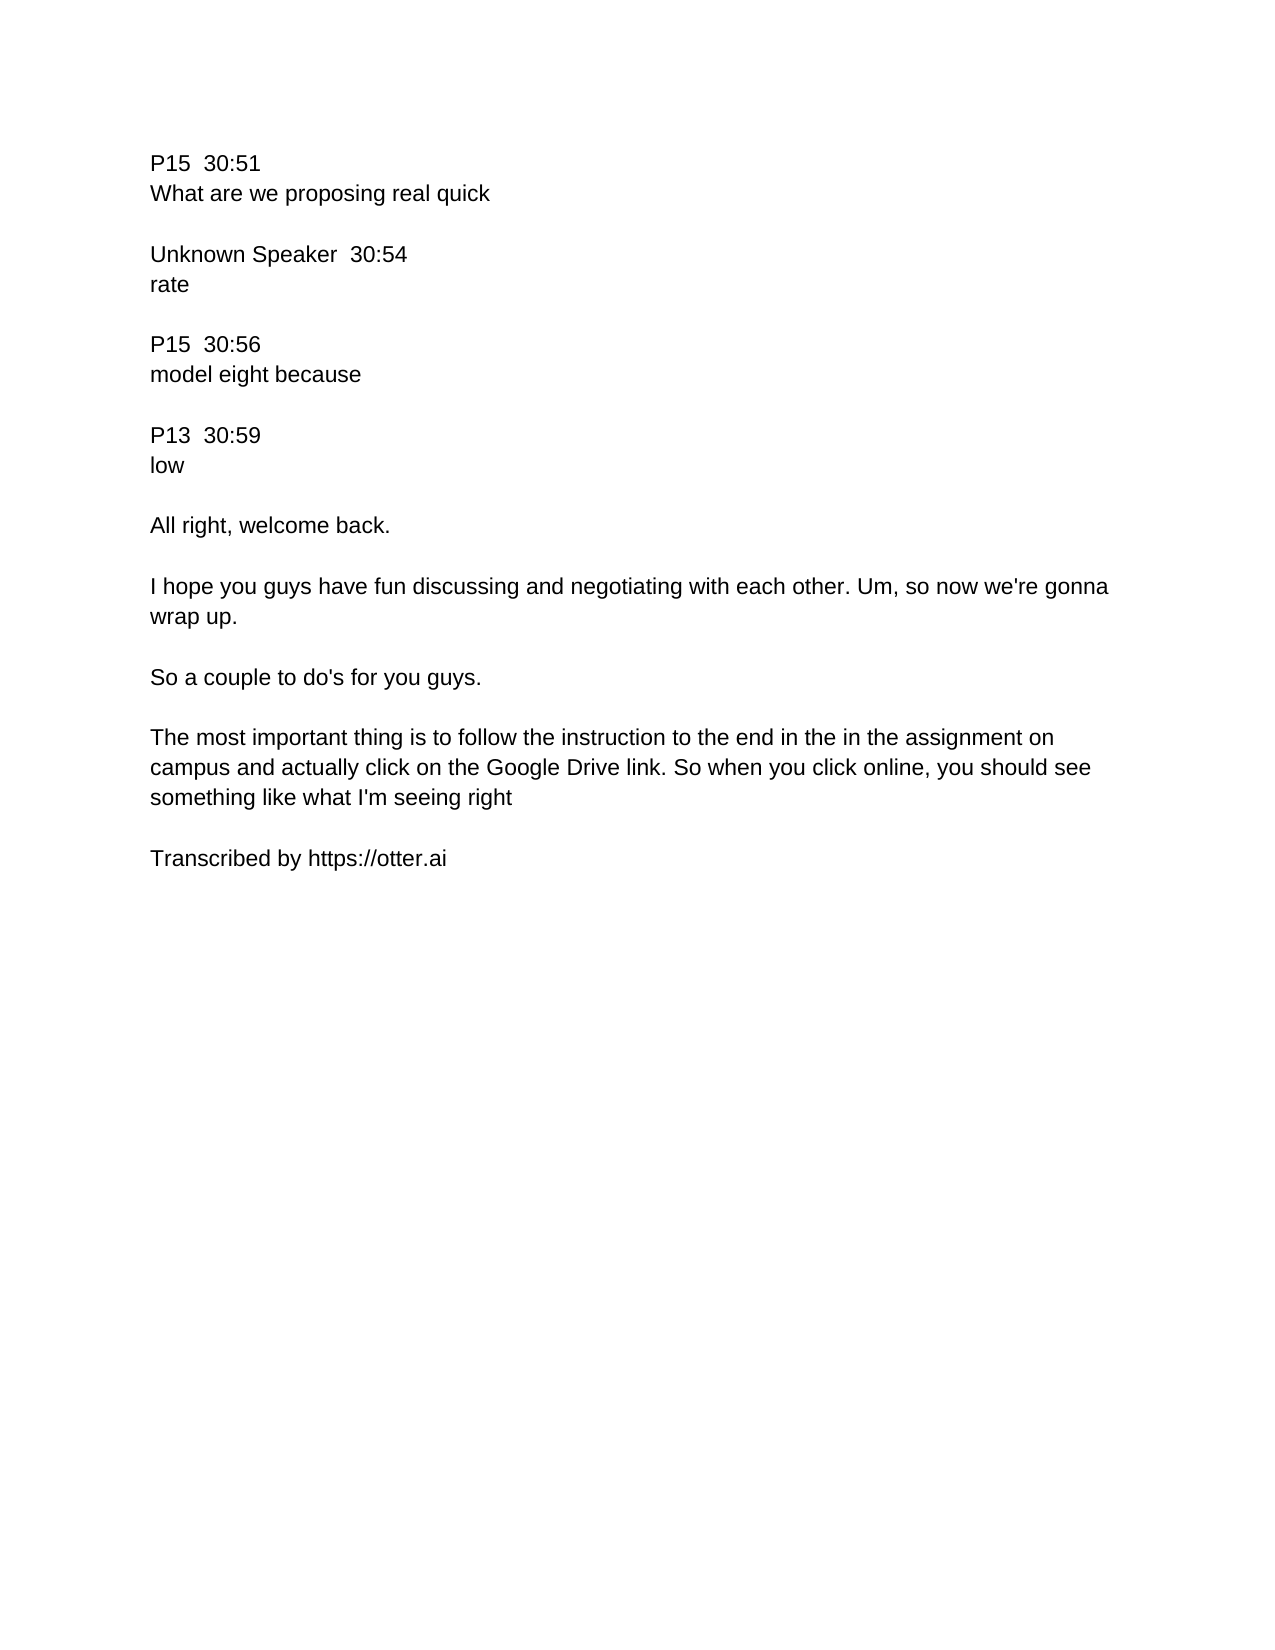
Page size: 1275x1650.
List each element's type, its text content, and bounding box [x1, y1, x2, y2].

text All right, welcome back. [150, 512, 1125, 539]
text Unknown Speaker 30:54 [150, 241, 1125, 267]
text So a couple to do's for you guys. [150, 663, 1125, 690]
text rate [150, 271, 1125, 297]
text P15 30:51 [150, 150, 1125, 176]
text low [150, 452, 1125, 478]
text model eight because [150, 361, 1125, 388]
text I hope you guys have fun discussing and negotiating with each other. Um, so now we're gonna wrap up. [150, 573, 1125, 629]
text P15 30:56 [150, 331, 1125, 358]
text The most important thing is to follow the instruction to the end in the in the assignment on campus and actually click on the Google Drive link. So when you click online, you should see something like what I'm seeing right [150, 724, 1125, 811]
text Transcribed by https://otter.ai [150, 845, 1125, 871]
text P13 30:59 [150, 422, 1125, 448]
text What are we proposing real quick [150, 180, 1125, 207]
